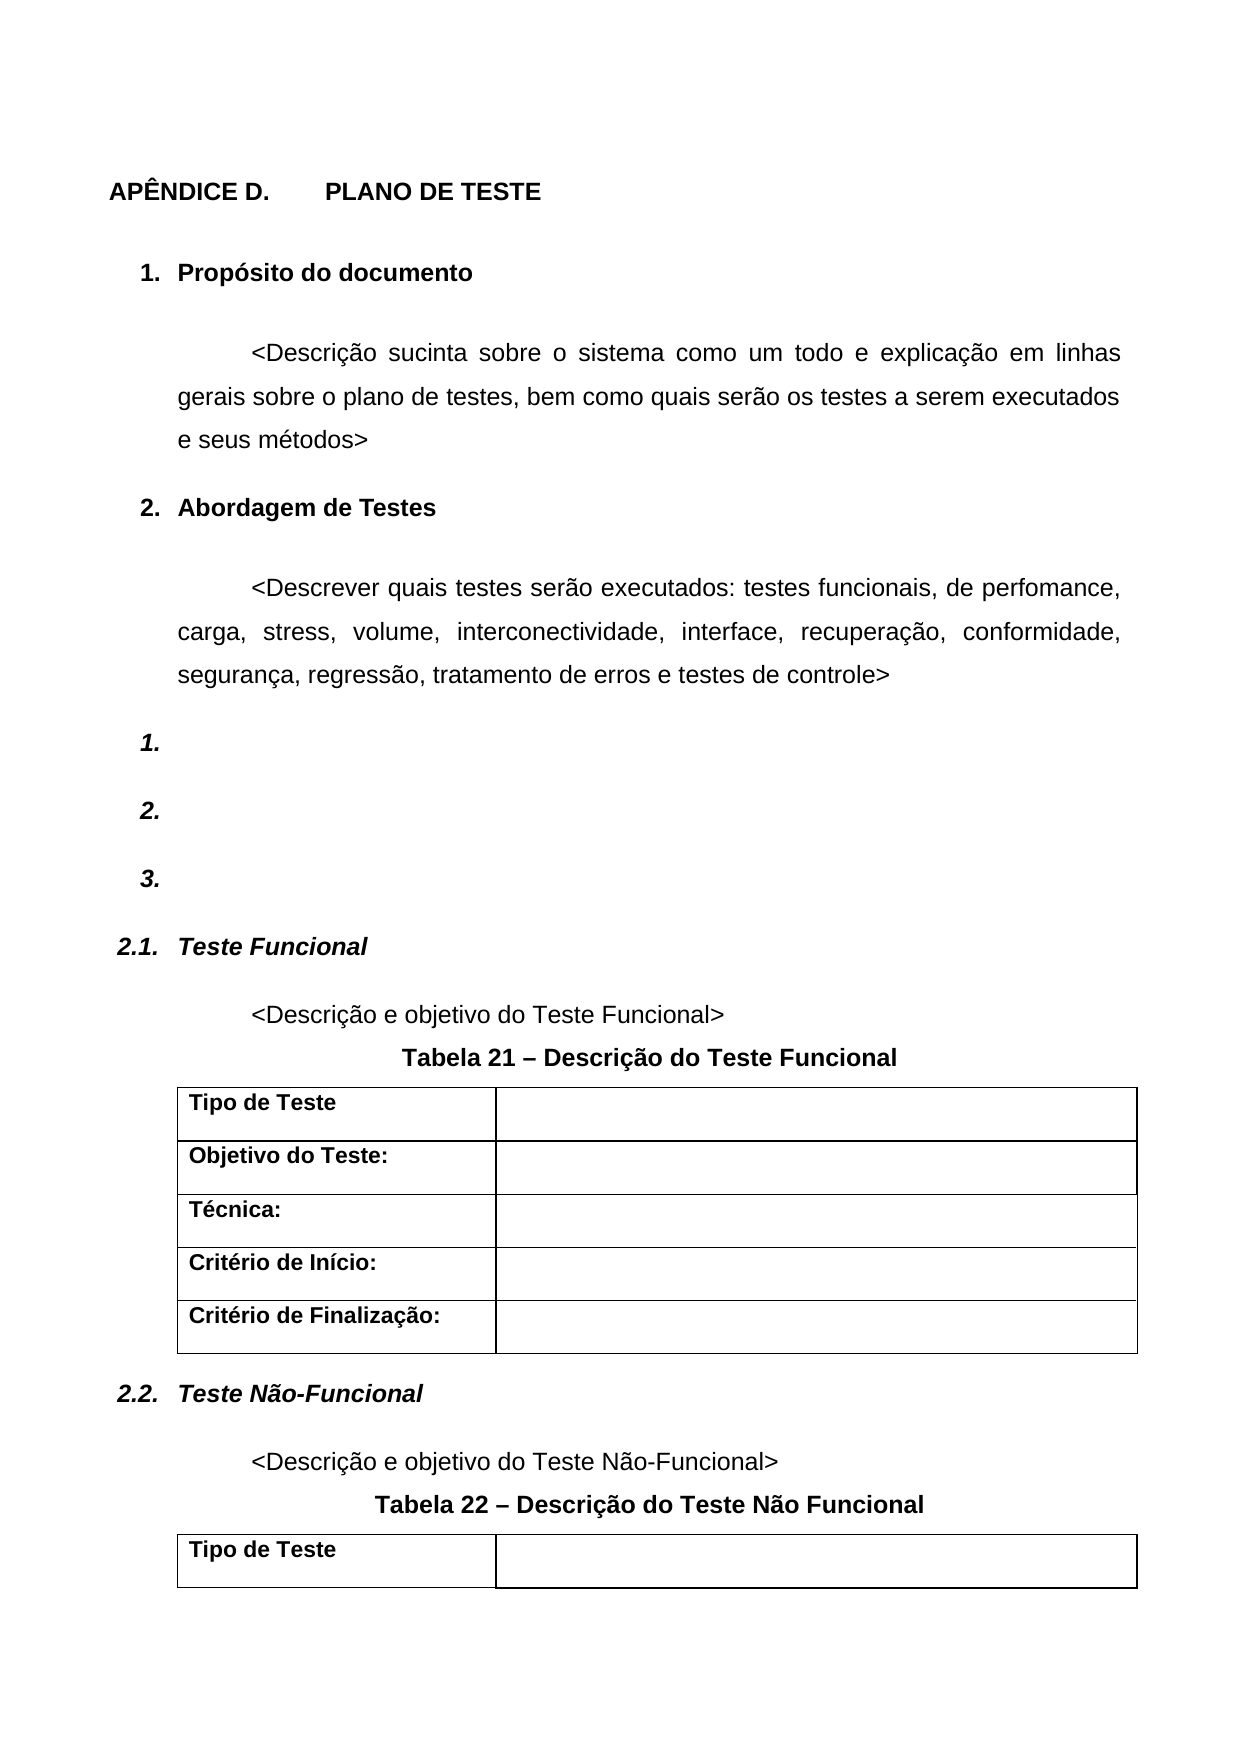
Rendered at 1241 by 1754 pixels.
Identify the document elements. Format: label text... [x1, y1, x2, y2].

table_cell Critério de Início: [178, 1248, 495, 1300]
table_header [497, 1088, 1136, 1140]
text Teste Não-Funcional [117, 1379, 1122, 1408]
table_header [497, 1535, 1136, 1587]
text Teste Funcional [117, 932, 1122, 961]
table_cell Objetivo do Teste: [178, 1142, 495, 1194]
table_header Tipo de Teste [178, 1535, 495, 1587]
table_header Tipo de Teste [178, 1088, 495, 1140]
table_cell [497, 1142, 1136, 1194]
table_cell [497, 1300, 1137, 1353]
text <Descrição e objetivo do Teste Funcional> [177, 1000, 1122, 1029]
text <Descrição sucinta sobre o sistema como um todo e explicação em linhas gerais sobre o plano de testes, bem como quais serão os testes a serem executados e seus métodos> [177, 338, 1122, 453]
table_cell [497, 1195, 1137, 1247]
table_cell [497, 1247, 1137, 1300]
text Abordagem de Testes [140, 493, 1122, 522]
text <Descrição e objetivo do Teste Não-Funcional> [177, 1447, 1122, 1476]
text <Descrever quais testes serão executados: testes funcionais, de perfomance, carga, stress, volume, interconectividade, interface, recuperação, conformidade, segurança, regressão, tratamento de erros e testes de controle> [177, 573, 1122, 688]
text Plano de Teste [109, 177, 1122, 206]
table_cell Critério de Finalização: [178, 1301, 495, 1353]
table_cell Técnica: [178, 1195, 495, 1247]
text Propósito do documento [140, 258, 1122, 287]
